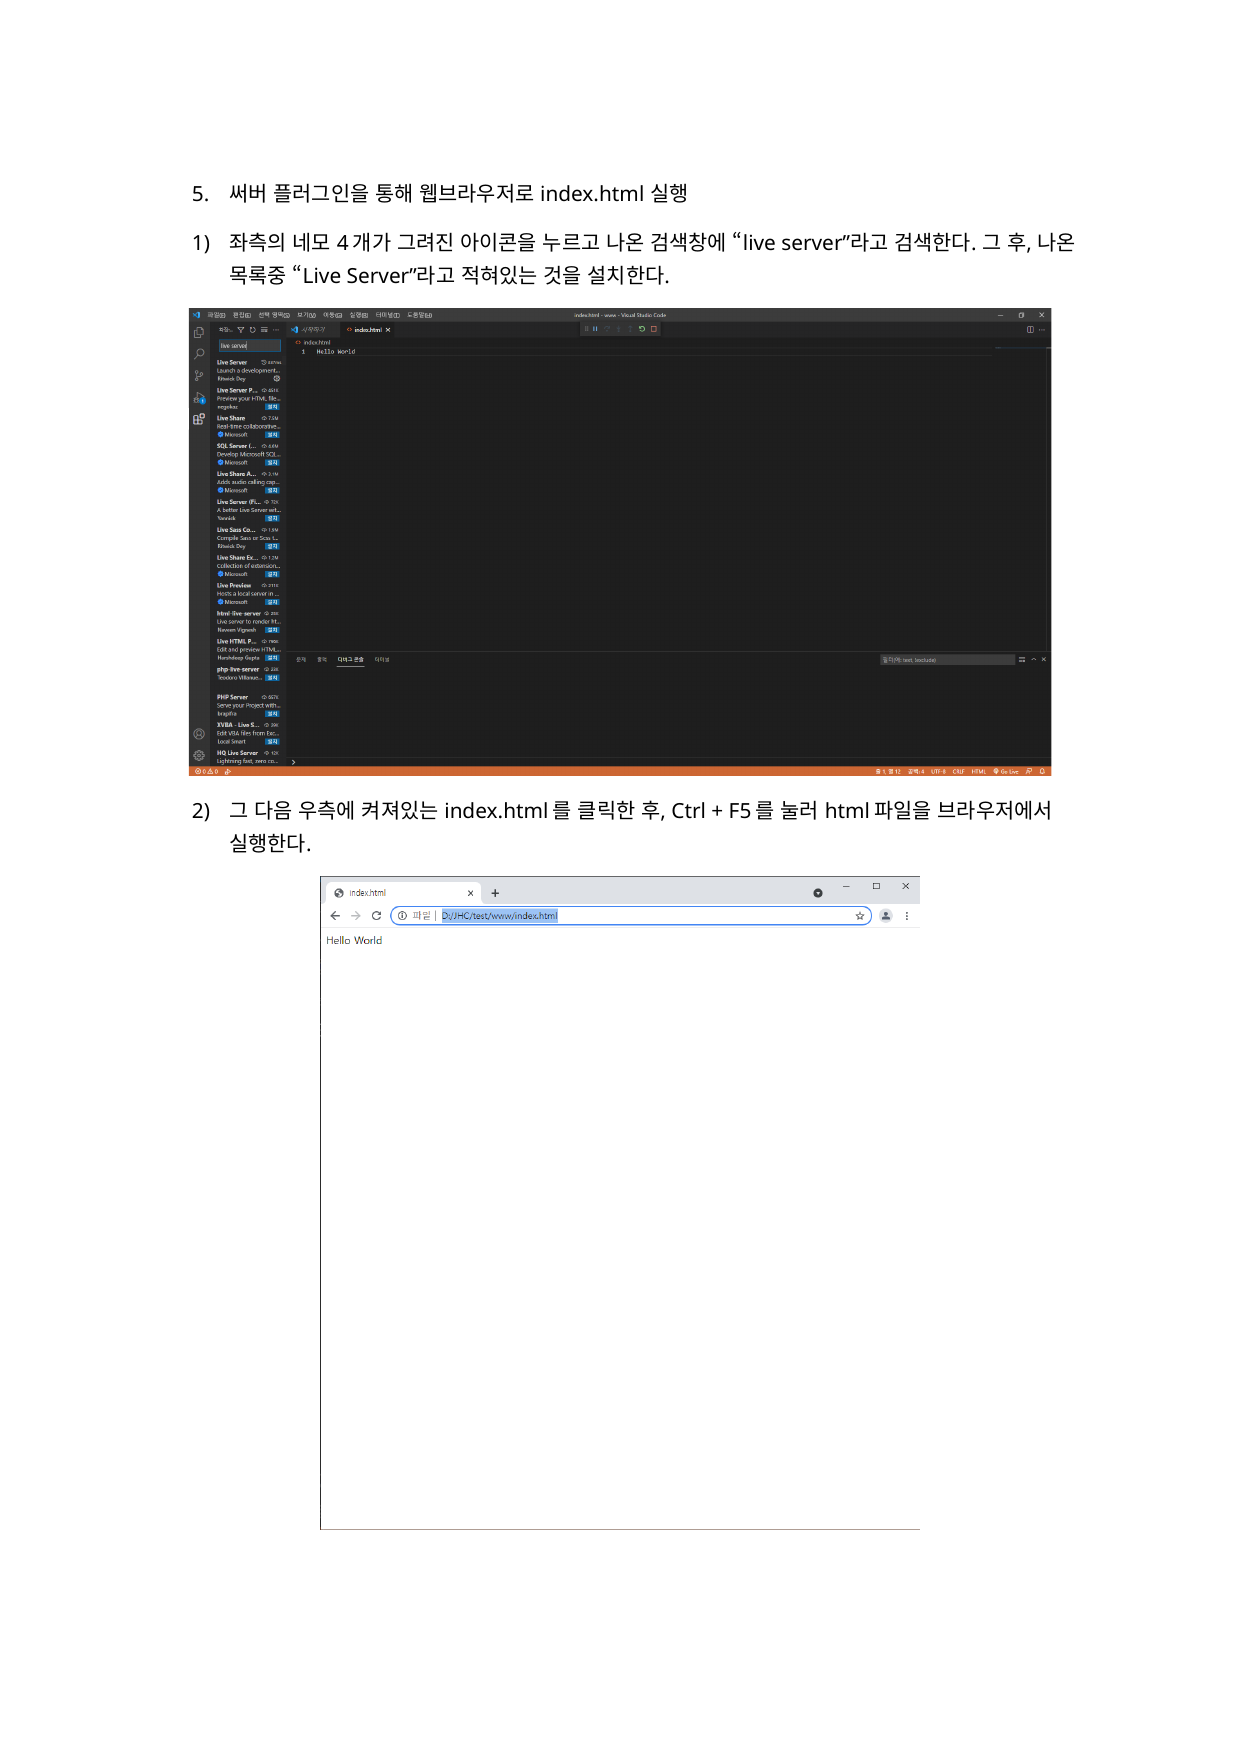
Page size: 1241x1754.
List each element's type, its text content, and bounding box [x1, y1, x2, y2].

list 좌측의 네모 4개가 그려진 아이콘을 누르고 나온 검색창에 “live server”라고 검색한다. 그 후, 나온 목록중 “Live Server”라고 적혀있는 것을 설치한다. [192, 227, 1090, 289]
list 써버 플러그인을 통해 웹브라우저로 index.html 실행 [192, 177, 1090, 207]
picture [188, 308, 1052, 776]
picture [320, 876, 920, 1530]
list 그 다음 우측에 켜져있는 index.html를 클릭한 후, Ctrl + F5를 눌러 html파일을 브라우저에서 실행한다. [192, 795, 1090, 858]
